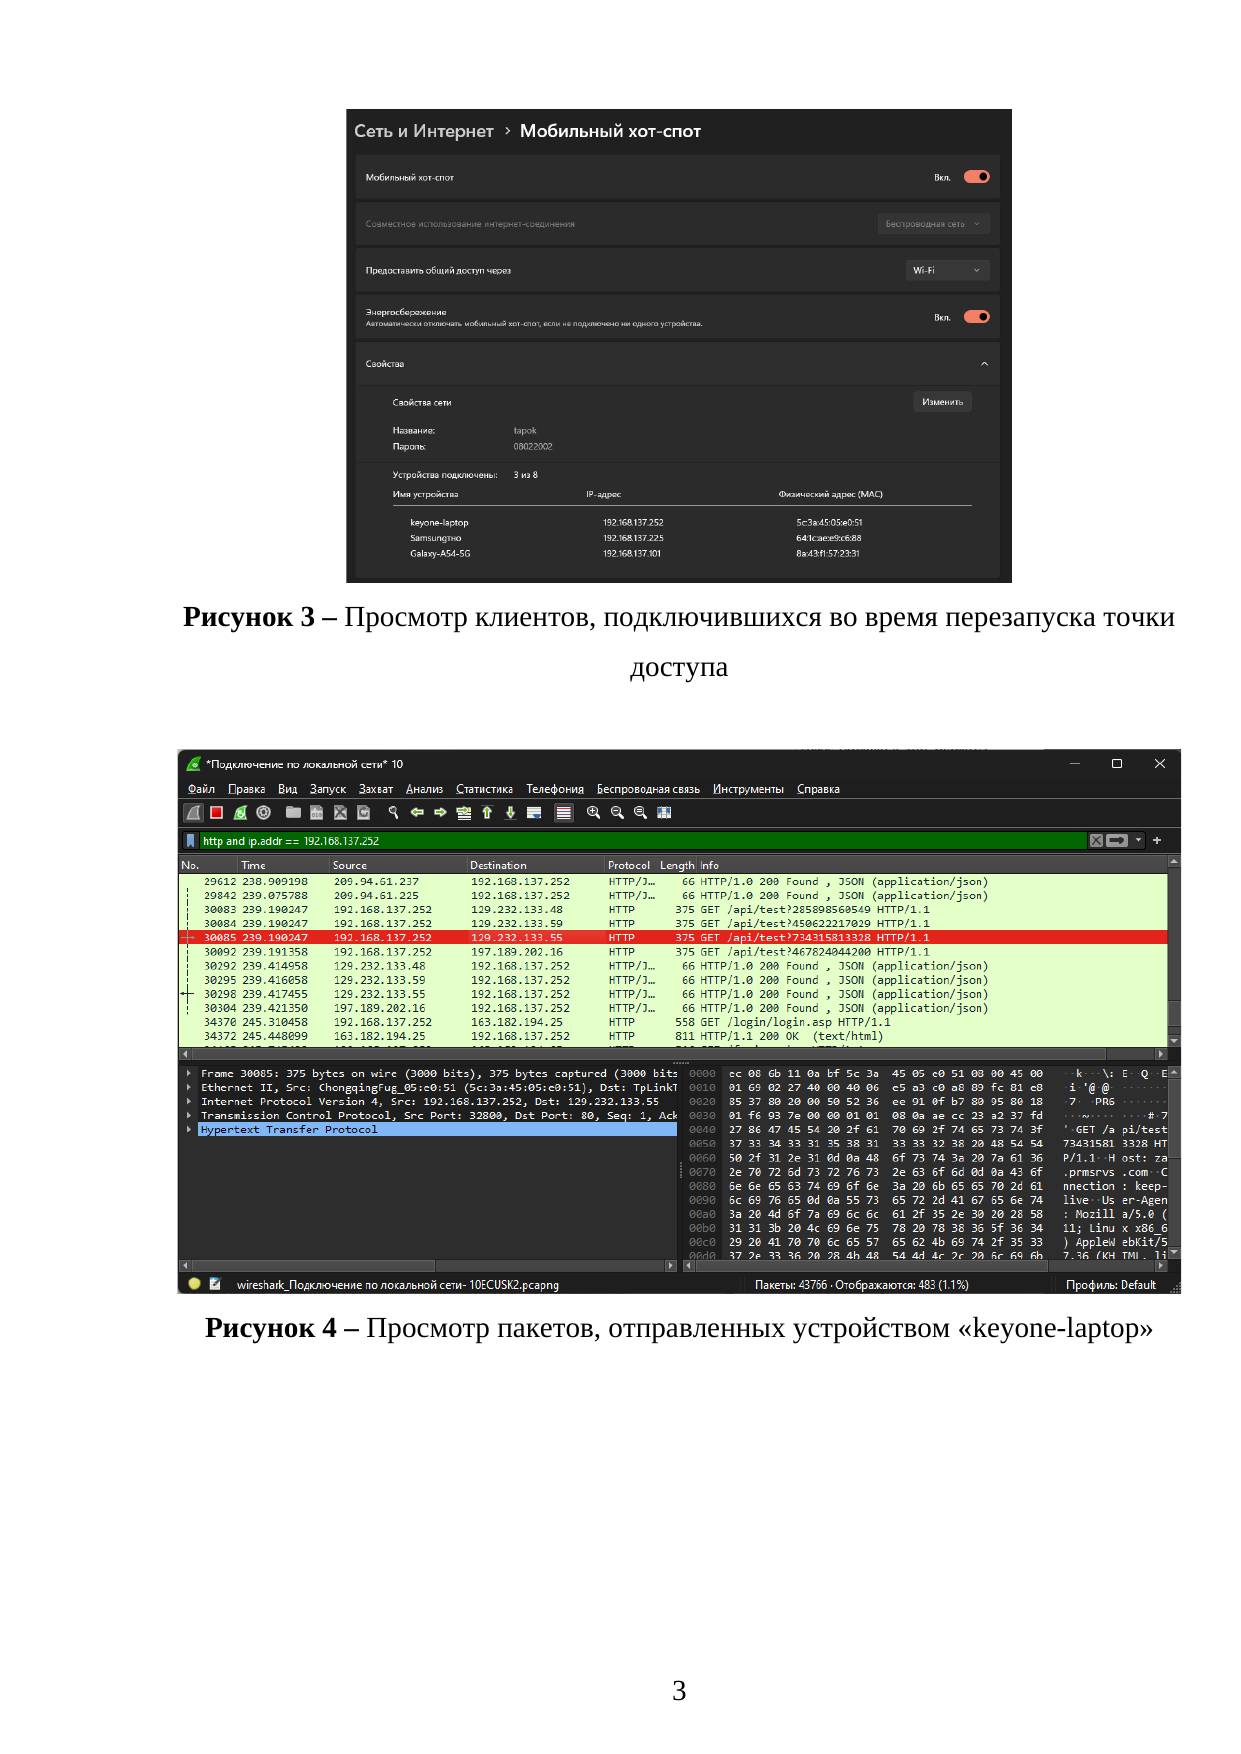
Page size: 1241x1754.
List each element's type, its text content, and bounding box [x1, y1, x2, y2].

text Рисунок 3 – Просмотр клиентов, подключившихся во время перезапуска точки доступа [177, 599, 1181, 683]
text Рисунок 4 – Просмотр пакетов, отправленных устройством «keyone-laptop» [177, 1311, 1181, 1344]
picture [177, 749, 1182, 1294]
picture [346, 109, 1012, 583]
